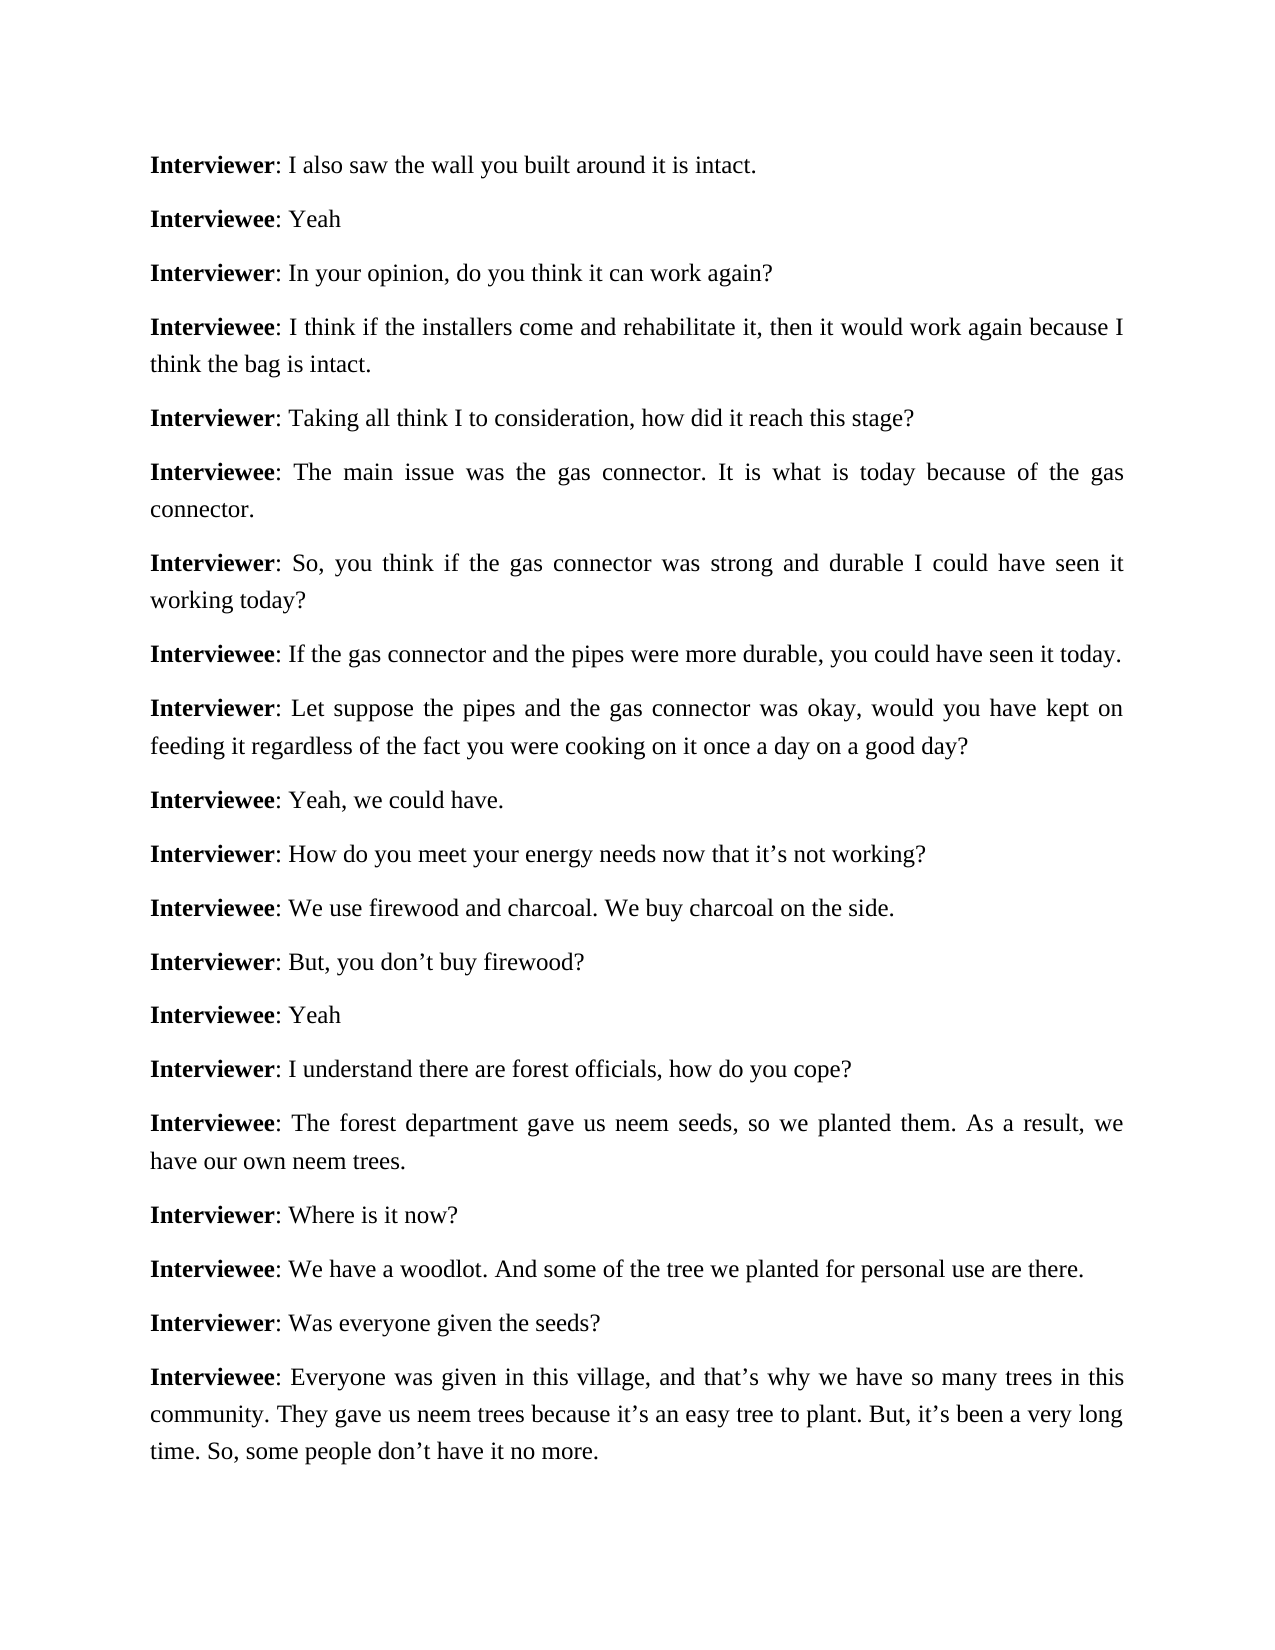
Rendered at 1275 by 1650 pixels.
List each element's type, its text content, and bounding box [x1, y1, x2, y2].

text Interviewee: Yeah, we could have. [150, 785, 1125, 813]
text Interviewer: But, you don’t buy firewood? [150, 947, 1125, 975]
text Interviewer: In your opinion, do you think it can work again? [150, 258, 1125, 287]
text Interviewee: I think if the installers come and rehabilitate it, then it would work again because I think the bag is intact. [150, 312, 1125, 378]
text Interviewer: I understand there are forest officials, how do you cope? [150, 1054, 1125, 1083]
text Interviewee: We use firewood and charcoal. We buy charcoal on the side. [150, 893, 1125, 921]
text Interviewee: Everyone was given in this village, and that’s why we have so many trees in this community. They gave us neem trees because it’s an easy tree to plant. But, it’s been a very long time. So, some people don’t have it no more. [150, 1362, 1125, 1465]
text Interviewee: Yeah [150, 204, 1125, 233]
text Interviewer: So, you think if the gas connector was strong and durable I could have seen it working today? [150, 548, 1125, 614]
text Interviewee: If the gas connector and the pipes were more durable, you could have seen it today. [150, 639, 1125, 668]
text Interviewer: Was everyone given the seeds? [150, 1308, 1125, 1336]
text Interviewee: Yeah [150, 1001, 1125, 1029]
text Interviewer: How do you meet your energy needs now that it’s not working? [150, 839, 1125, 867]
text Interviewer: Where is it now? [150, 1200, 1125, 1228]
text Interviewer: I also saw the wall you built around it is intact. [150, 150, 1125, 179]
text Interviewee: We have a woodlot. And some of the tree we planted for personal use are there. [150, 1254, 1125, 1282]
text Interviewer: Taking all think I to consideration, how did it reach this stage? [150, 403, 1125, 432]
text Interviewer: Let suppose the pipes and the gas connector was okay, would you have kept on feeding it regardless of the fact you were cooking on it once a day on a good day? [150, 693, 1125, 759]
text Interviewee: The forest department gave us neem seeds, so we planted them. As a result, we have our own neem trees. [150, 1108, 1125, 1174]
text Interviewee: The main issue was the gas connector. It is what is today because of the gas connector. [150, 457, 1125, 523]
